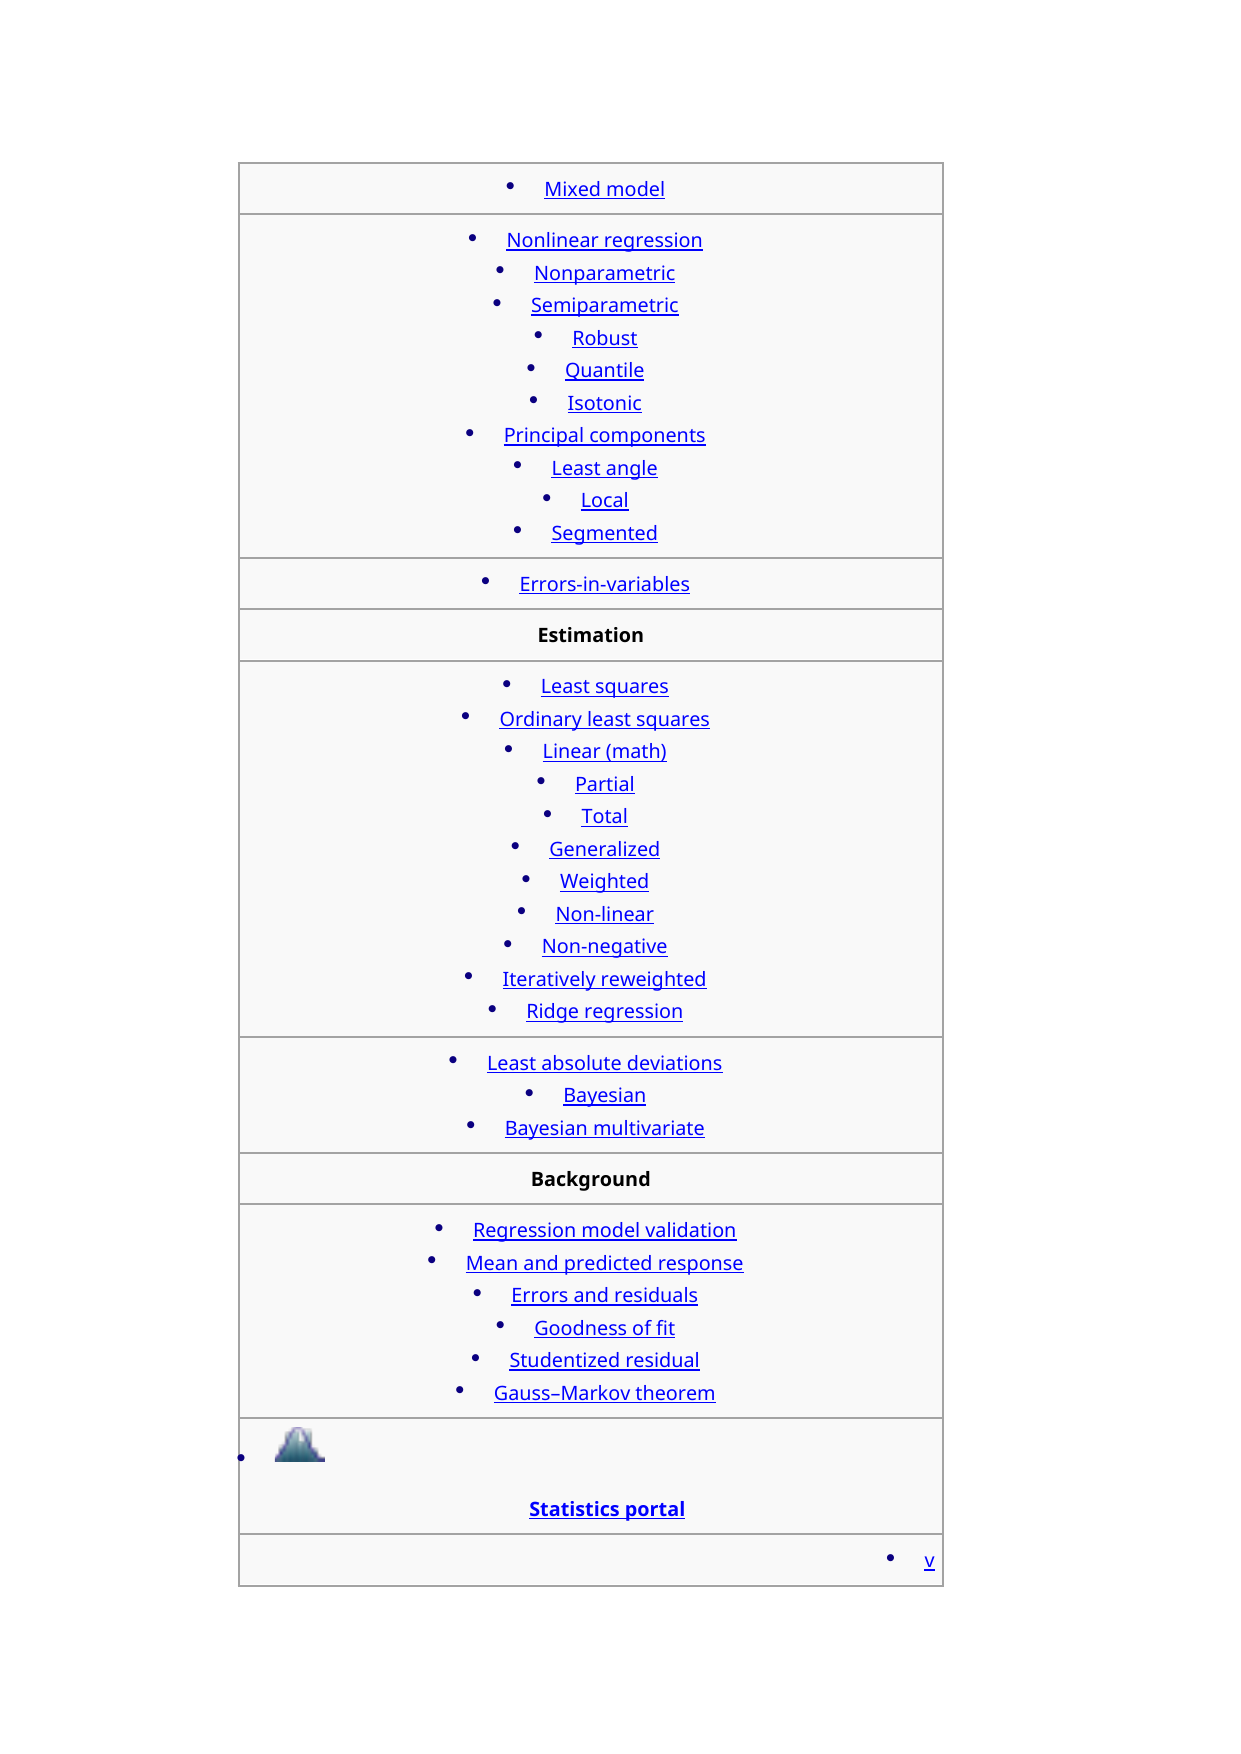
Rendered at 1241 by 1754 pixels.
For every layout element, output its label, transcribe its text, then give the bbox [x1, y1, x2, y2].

picture [274, 1427, 325, 1462]
table_cell Least absolute deviations Bayesian Bayesian multivariate [240, 1038, 942, 1152]
table_cell Errors-in-variables [240, 559, 942, 608]
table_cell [240, 164, 942, 213]
table_cell Background [240, 1154, 942, 1203]
table_cell Estimation [240, 610, 942, 659]
table_cell Regression model validation Mean and predicted response Errors and residuals Goodness of fit Studentized residual Gauss–Markov theorem [240, 1205, 942, 1417]
table_cell Nonlinear regression Nonparametric Semiparametric Robust Quantile Isotonic Principal components Least angle Local Segmented [240, 215, 942, 557]
table_cell Statistics portal [240, 1419, 942, 1533]
table_cell v t e [240, 1535, 942, 1584]
table_cell Least squares Ordinary least squares Linear (math) Partial Total Generalized Weighted Non-linear Non-negative Iteratively reweighted Ridge regression [240, 662, 942, 1036]
